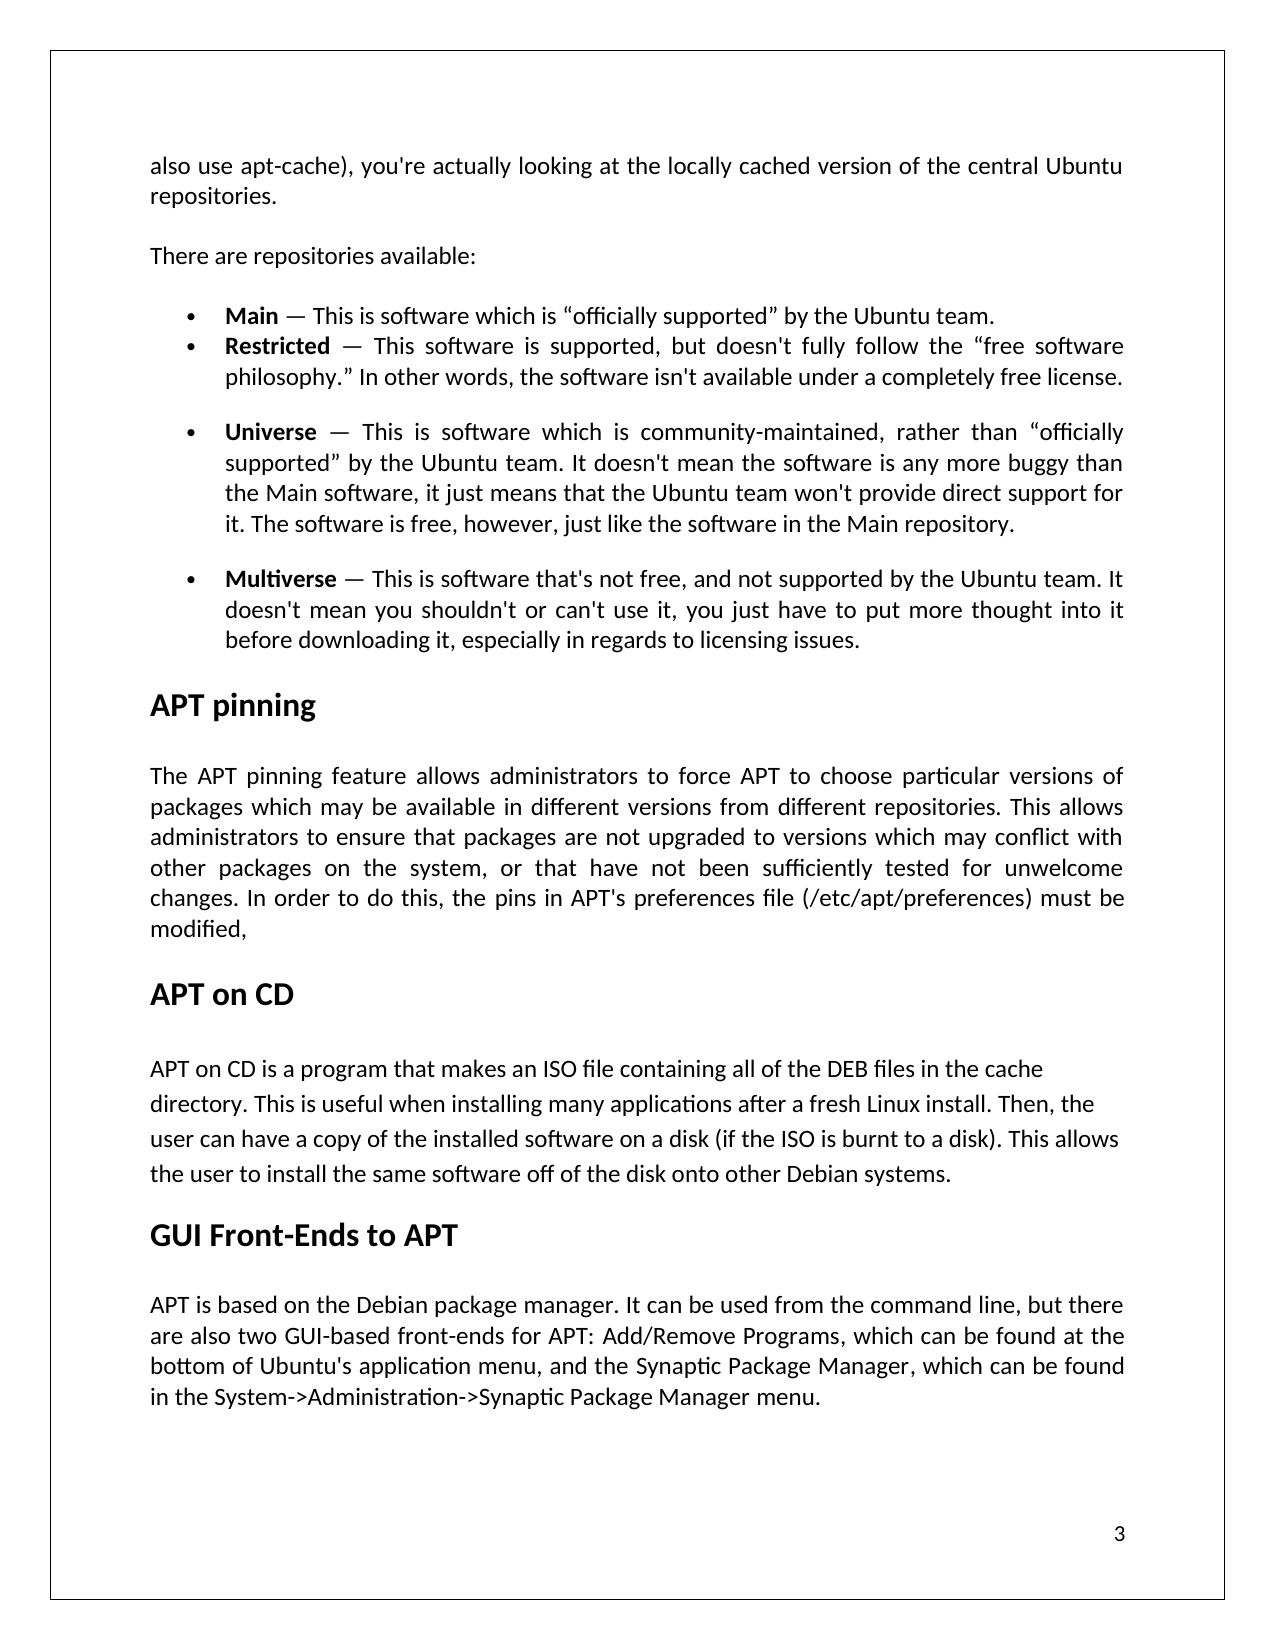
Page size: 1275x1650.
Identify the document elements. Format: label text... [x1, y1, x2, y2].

text The APT pinning feature allows administrators to force APT to choose particular versions of packages which may be available in different versions from different repositories. This allows administrators to ensure that packages are not upgraded to versions which may conflict with other packages on the system, or that have not been sufficiently tested for unwelcome changes. In order to do this, the pins in APT's preferences file (/etc/apt/preferences) must be modified, [150, 760, 1125, 943]
list Main — This is software which is “officially supported” by the Ubuntu team. [187, 300, 1125, 330]
text APT pinning [150, 684, 1125, 725]
list Universe — This is software which is community-maintained, rather than “officially supported” by the Ubuntu team. It doesn't mean the software is any more buggy than the Main software, it just means that the Ubuntu team won't provide direct support for it. The software is free, however, just like the software in the Main repository. [187, 416, 1125, 538]
text APT on CD APT on CD is a program that makes an ISO file containing all of the DEB files in the cache directory. This is useful when installing many applications after a fresh Linux install. Then, the user can have a copy of the installed software on a disk (if the ISO is burnt to a disk). This allows the user to install the same software off of the disk onto other Debian systems. [150, 972, 1125, 1188]
list Restricted — This software is supported, but doesn't fully follow the “free software philosophy.” In other words, the software isn't available under a completely free license. [187, 330, 1125, 391]
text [150, 150, 1125, 211]
text APT is based on the Debian package manager. It can be used from the command line, but there are also two GUI-based front-ends for APT: Add/Remove Programs, which can be found at the bottom of Ubuntu's application menu, and the Synaptic Package Manager, which can be found in the System->Administration->Synaptic Package Manager menu. [150, 1289, 1125, 1412]
text GUI Front-Ends to APT [150, 1213, 1125, 1254]
list Multiverse — This is software that's not free, and not supported by the Ubuntu team. It doesn't mean you shouldn't or can't use it, you just have to put more thought into it before downloading it, especially in regards to licensing issues. [187, 563, 1125, 655]
text There are repositories available: [150, 240, 1125, 271]
